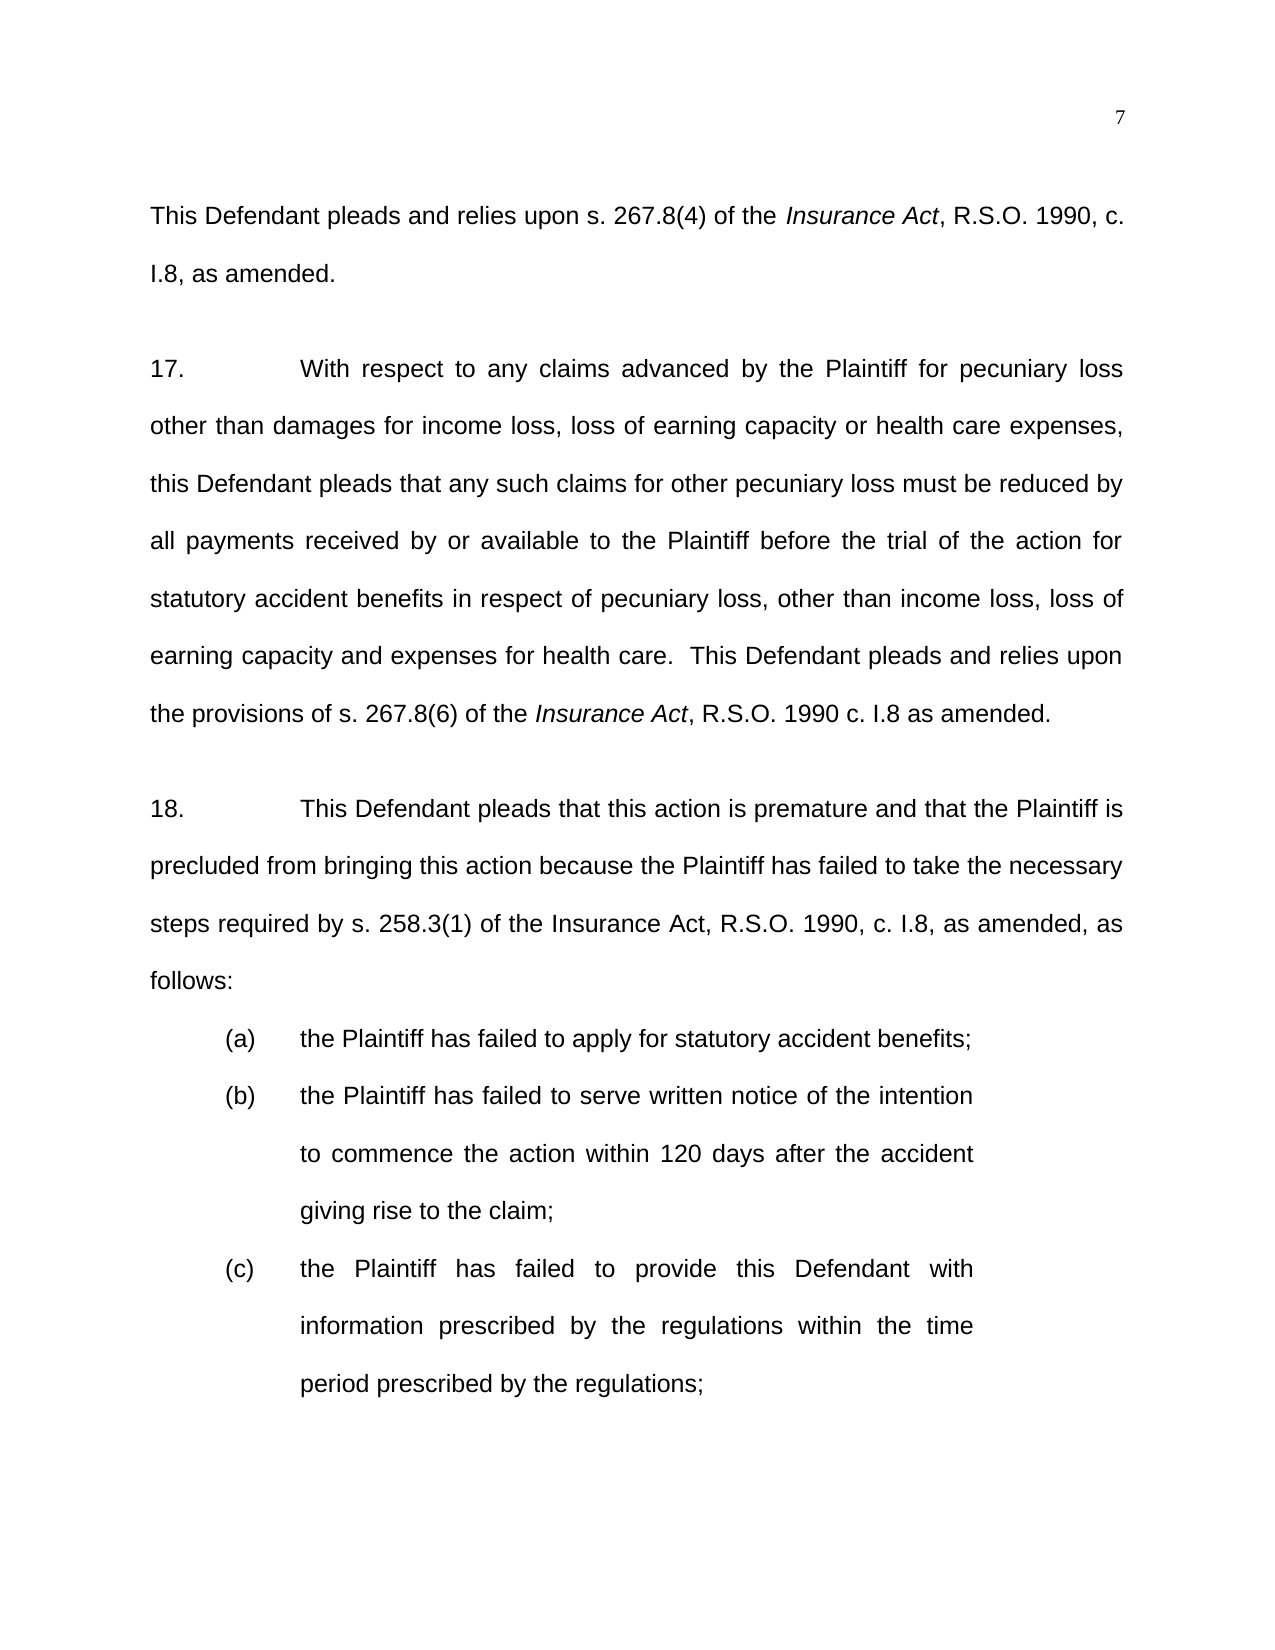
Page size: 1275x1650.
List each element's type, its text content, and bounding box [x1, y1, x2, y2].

list the Plaintiff has failed to provide this Defendant with information prescribed by the regulations within the time period prescribed by the regulations; [225, 1254, 975, 1397]
list the Plaintiff has failed to serve written notice of the intention to commence the action within 120 days after the accident giving rise to the claim; [225, 1081, 975, 1225]
list With respect to any claims advanced by the Plaintiff for pecuniary loss other than damages for income loss, loss of earning capacity or health care expenses, this Defendant pleads that any such claims for other pecuniary loss must be reduced by all payments received by or available to the Plaintiff before the trial of the action for statutory accident benefits in respect of pecuniary loss, other than income loss, loss of earning capacity and expenses for health care. This Defendant pleads and relies upon the provisions of s. 267.8(6) of the Insurance Act, R.S.O. 1990 c. I.8 as amended. [150, 354, 1125, 727]
list the Plaintiff has failed to apply for statutory accident benefits; [225, 1024, 975, 1052]
list This Defendant pleads that this action is premature and that the Plaintiff is precluded from bringing this action because the Plaintiff has failed to take the necessary steps required by s. 258.3(1) of the Insurance Act, R.S.O. 1990, c. I.8, as amended, as follows: [150, 794, 1125, 995]
text This Defendant pleads and relies upon s. 267.8(4) of the Insurance Act, R.S.O. 1990, c. I.8, as amended. [150, 201, 1125, 287]
